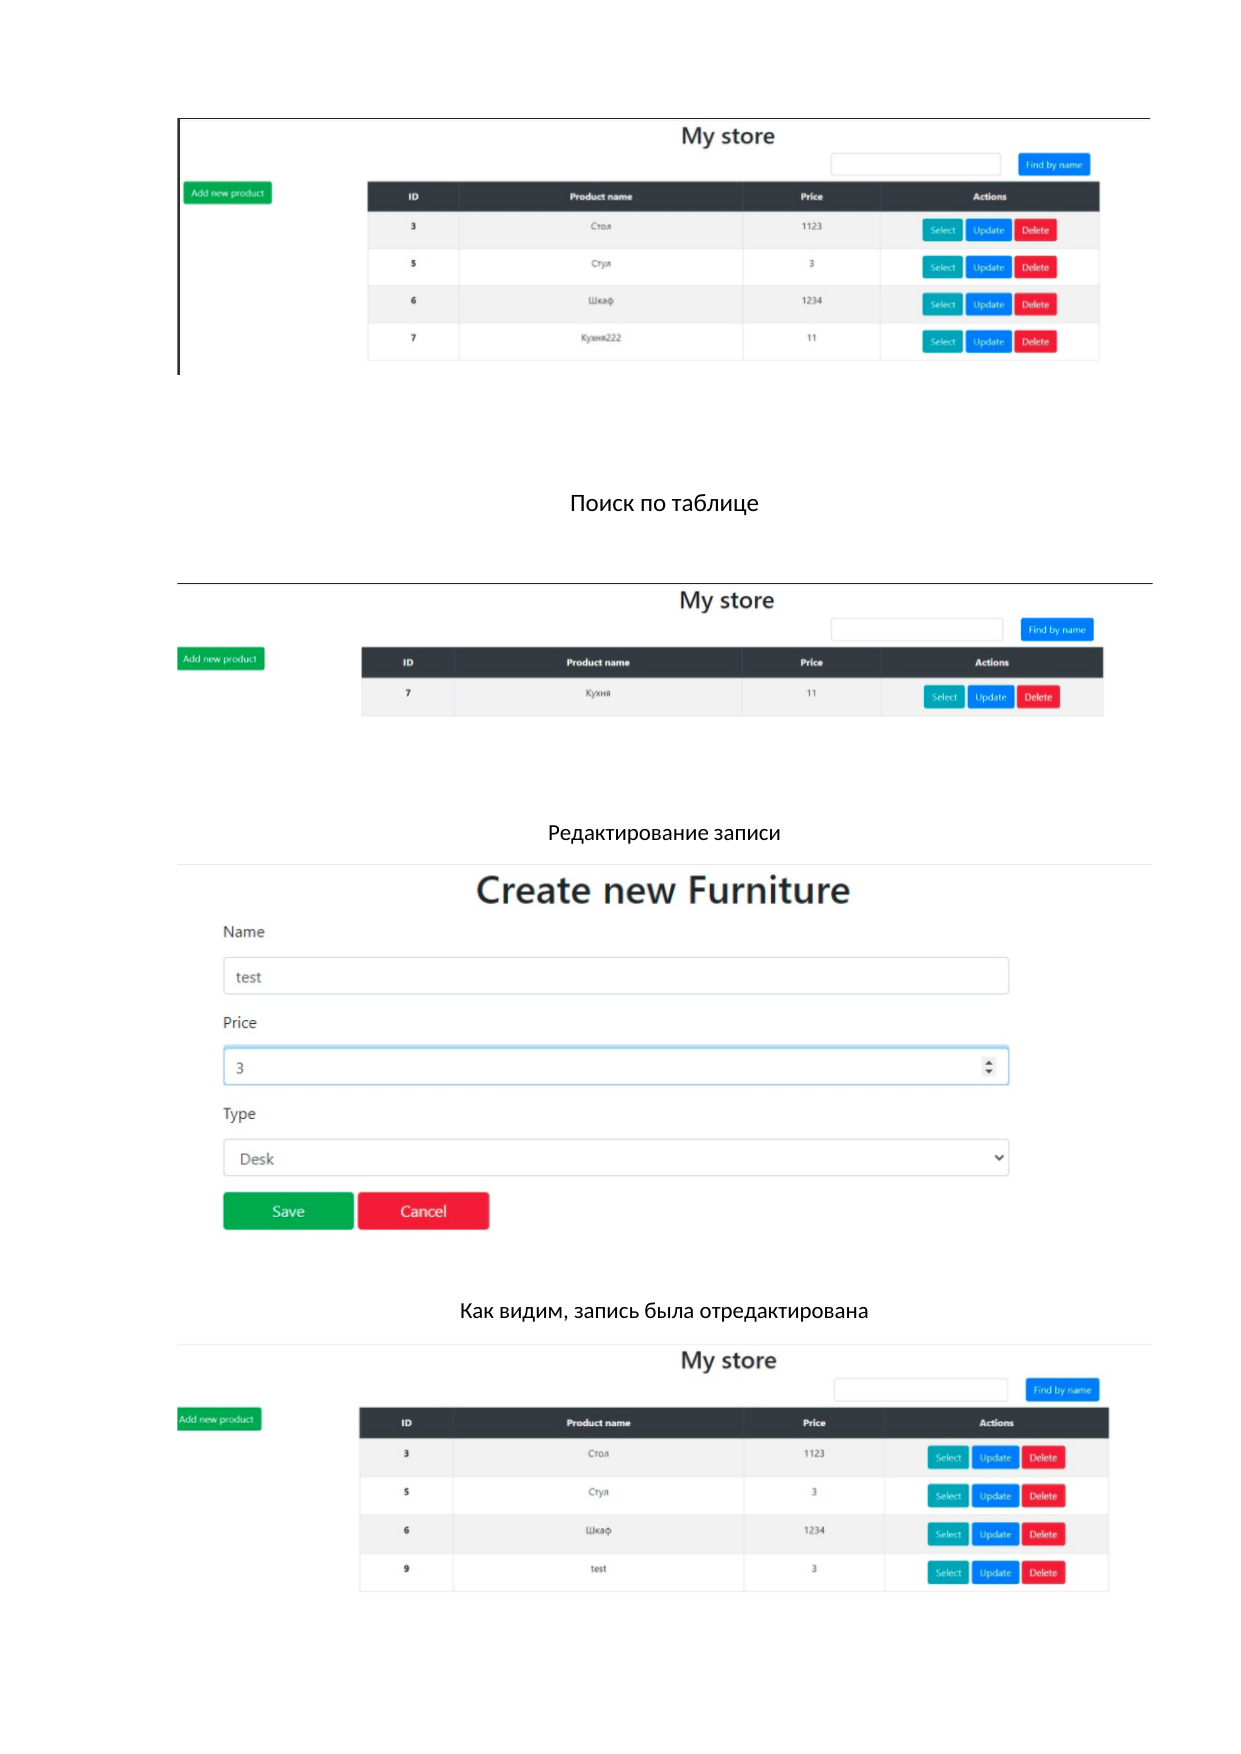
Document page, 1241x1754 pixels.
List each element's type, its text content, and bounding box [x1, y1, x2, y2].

text Как видим, запись была отредактирована [177, 1296, 1152, 1324]
picture [177, 118, 1151, 375]
text Редактирование записи [177, 818, 1152, 846]
picture [177, 864, 1152, 1277]
picture [177, 583, 1153, 752]
text Поиск по таблице [177, 487, 1152, 518]
picture [177, 1342, 1152, 1593]
